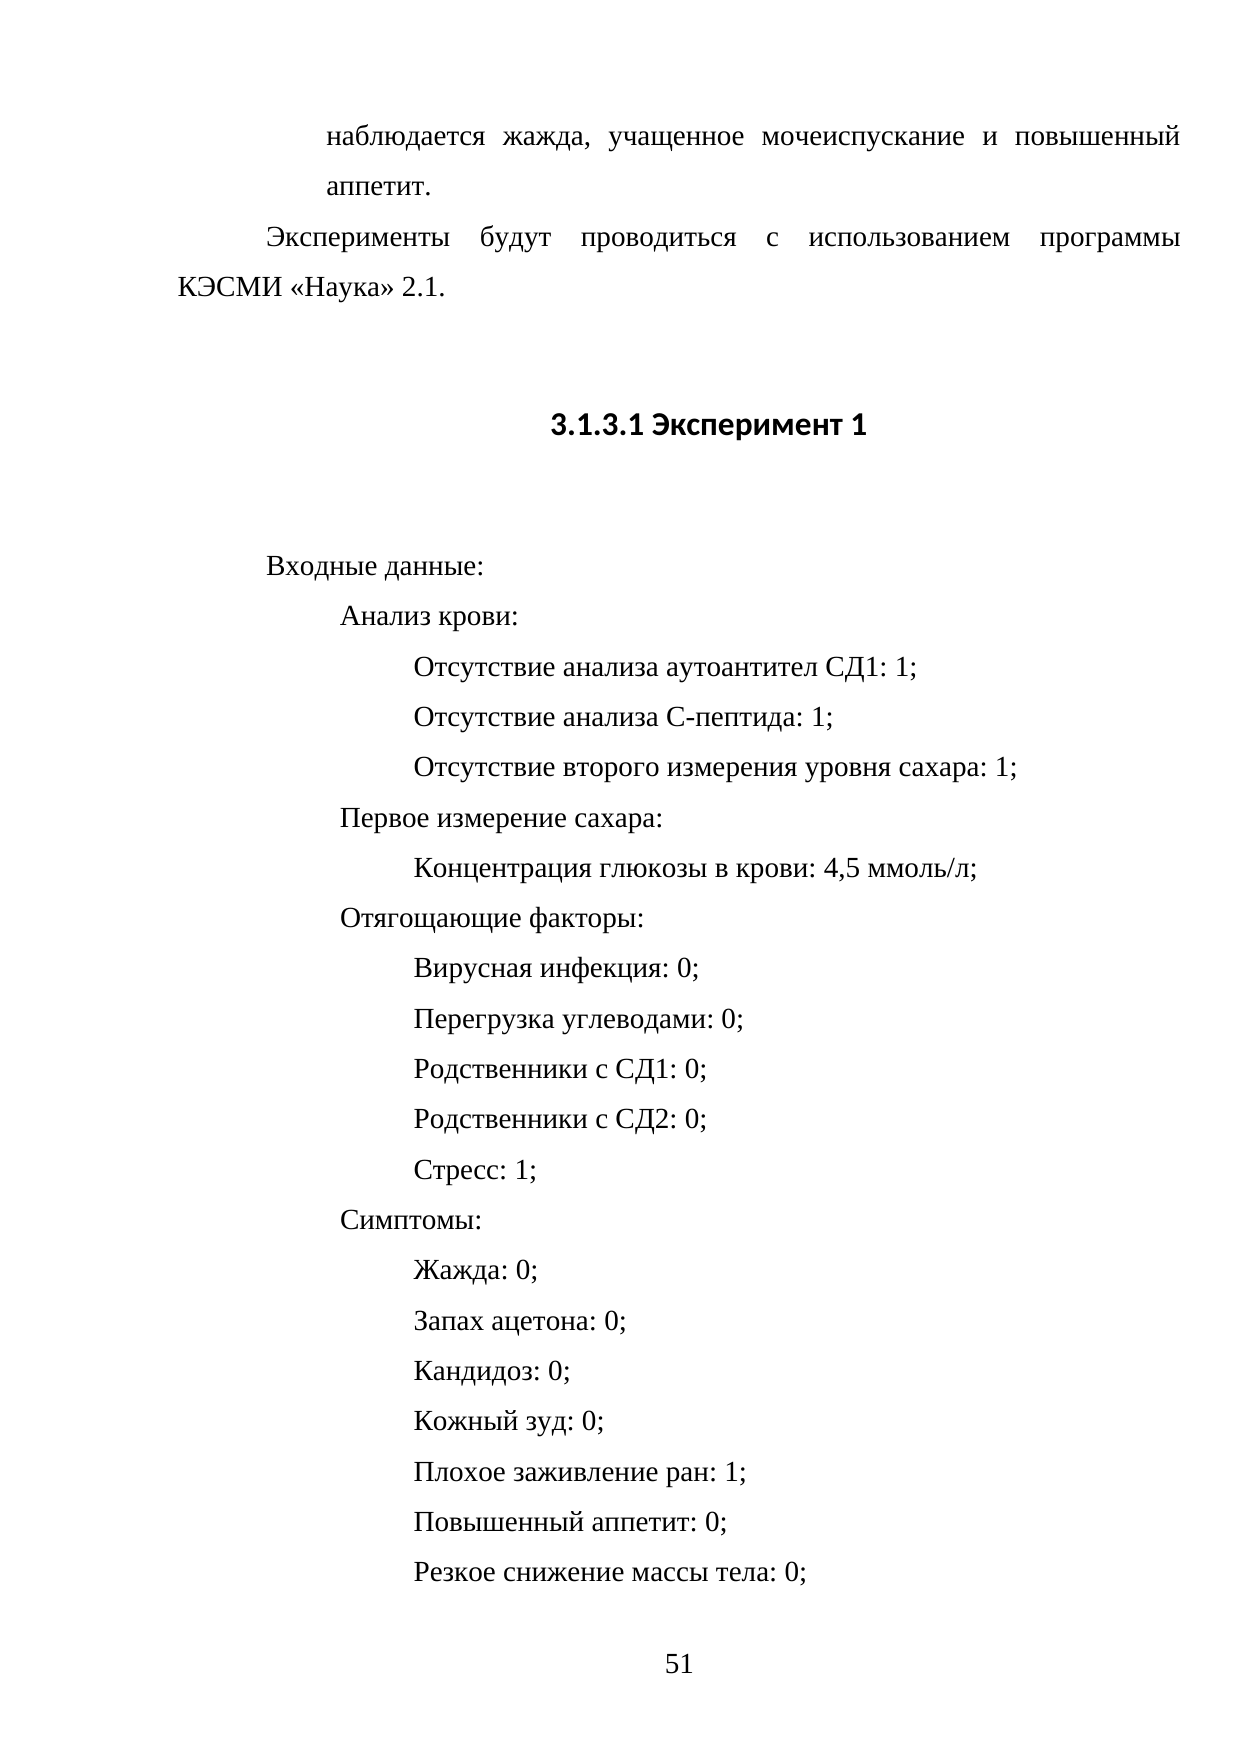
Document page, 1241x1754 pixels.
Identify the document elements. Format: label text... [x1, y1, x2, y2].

text Резкое снижение массы тела: 0; [325, 1554, 1181, 1588]
text Повышенный аппетит: 0; [325, 1504, 1181, 1538]
text Входные данные: [177, 548, 1181, 582]
text Вирусная инфекция: 0; [325, 951, 1181, 984]
text Симптомы: [251, 1202, 1181, 1236]
text Отсутствие второго измерения уровня сахара: 1; [325, 749, 1181, 783]
text Кожный зуд: 0; [325, 1403, 1181, 1437]
text Концентрация глюкозы в крови: 4,5 ммоль/л; [325, 850, 1181, 883]
text Эксперименты будут проводиться с использованием программы КЭСМИ «Наука» 2.1. [177, 219, 1181, 303]
text Отягощающие факторы: [251, 900, 1181, 934]
text Стресс: 1; [325, 1152, 1181, 1185]
text Отсутствие анализа С-пептида: 1; [325, 699, 1181, 733]
text Плохое заживление ран: 1; [325, 1454, 1181, 1487]
text Перегрузка углеводами: 0; [325, 1001, 1181, 1034]
text Запах ацетона: 0; [325, 1303, 1181, 1336]
text Родственники с СД2: 0; [325, 1102, 1181, 1135]
text Родственники с СД1: 0; [325, 1051, 1181, 1085]
text Анализ крови: [251, 598, 1181, 632]
text Жажда: 0; [325, 1252, 1181, 1286]
text Первое измерение сахара: [251, 800, 1181, 833]
text Кандидоз: 0; [325, 1353, 1181, 1387]
subtitle 3.1.3.1 Эксперимент 1 [236, 403, 1181, 444]
text Отсутствие анализа аутоантител СД1: 1; [325, 649, 1181, 682]
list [288, 118, 1181, 202]
